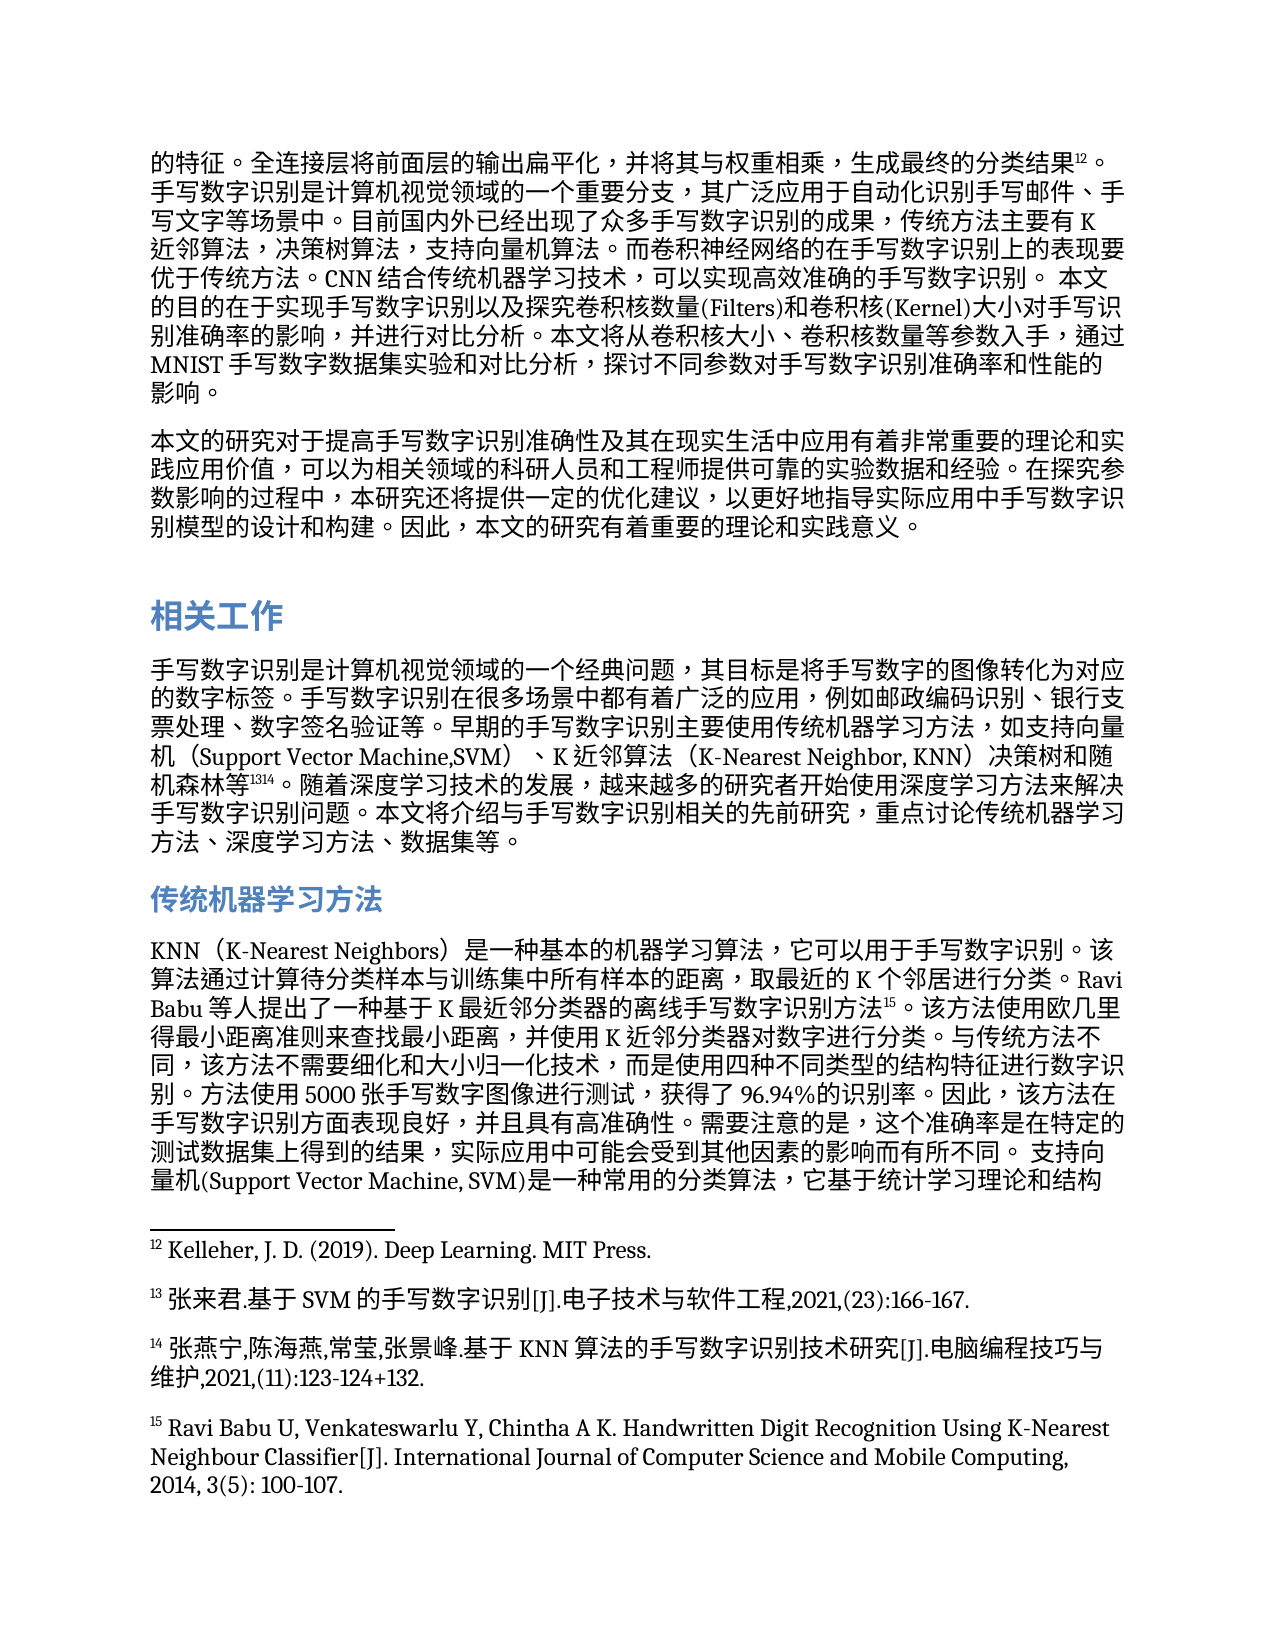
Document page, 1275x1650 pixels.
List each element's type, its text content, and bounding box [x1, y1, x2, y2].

subtitle 相关工作 [150, 592, 1125, 638]
subtitle 传统机器学习方法 [150, 879, 1125, 918]
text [150, 937, 1125, 1196]
text 手写数字识别是计算机视觉领域的一个经典问题，其目标是将手写数字的图像转化为对应的数字标签。手写数字识别在很多场景中都有着广泛的应用，例如邮政编码识别、银行支票处理、数字签名验证等。早期的手写数字识别主要使用传统机器学习方法，如支持向量机（Support Vector Machine,SVM）、K近邻算法（K-Nearest Neighbor, KNN）决策树和随机森林等。随着深度学习技术的发展，越来越多的研究者开始使用深度学习方法来解决手写数字识别问题。本文将介绍与手写数字识别相关的先前研究，重点讨论传统机器学习方法、深度学习方法、数据集等。 [150, 657, 1125, 858]
text 深度学习是机器学习的一个重要分支，其主要的特点是可以通过多层非线性变换来构建高效的模型。深度学习模型通常有多个隐含层，每个隐含层都包含许多神经元，这些神经元按照一定的权重和偏置进行计算，最终输出预测结果。目前，深度学习广泛应用于自动驾驶、智能语音助手、推荐系统、语音识别等。 卷积神经网络（Convolutional Neural Network，CNN）作为深度学习中最成功的模型之一，其已成为当前图像识别领域的研究热点。1998年，LeCun等人设计了卷积神经网络（CNN）的框架，其中包含七层卷积神经网络。使用梯度下降和反向传播算法进行模型训练。CNN的基本特征是卷积层，池化层和全连接层。卷积层通过应用多个过滤器来学习图像中的特征，每个过滤器探测输入中的不同特征。池化层将卷积层的输出进行下采样，减少参数数量和计算量，同时保留重要的特征。全连接层将前面层的输出扁平化，并将其与权重相乘，生成最终的分类结果。 手写数字识别是计算机视觉领域的一个重要分支，其广泛应用于自动化识别手写邮件、手写文字等场景中。目前国内外已经出现了众多手写数字识别的成果，传统方法主要有K近邻算法，决策树算法，支持向量机算法。而卷积神经网络的在手写数字识别上的表现要优于传统方法。CNN结合传统机器学习技术，可以实现高效准确的手写数字识别。 本文的目的在于实现手写数字识别以及探究卷积核数量(Filters)和卷积核(Kernel)大小对手写识别准确率的影响，并进行对比分析。本文将从卷积核大小、卷积核数量等参数入手，通过MNIST手写数字数据集实验和对比分析，探讨不同参数对手写数字识别准确率和性能的影响。 [150, 150, 1125, 409]
text 本文的研究对于提高手写数字识别准确性及其在现实生活中应用有着非常重要的理论和实践应用价值，可以为相关领域的科研人员和工程师提供可靠的实验数据和经验。在探究参数影响的过程中，本研究还将提供一定的优化建议，以更好地指导实际应用中手写数字识别模型的设计和构建。因此，本文的研究有着重要的理论和实践意义。 [150, 427, 1125, 542]
